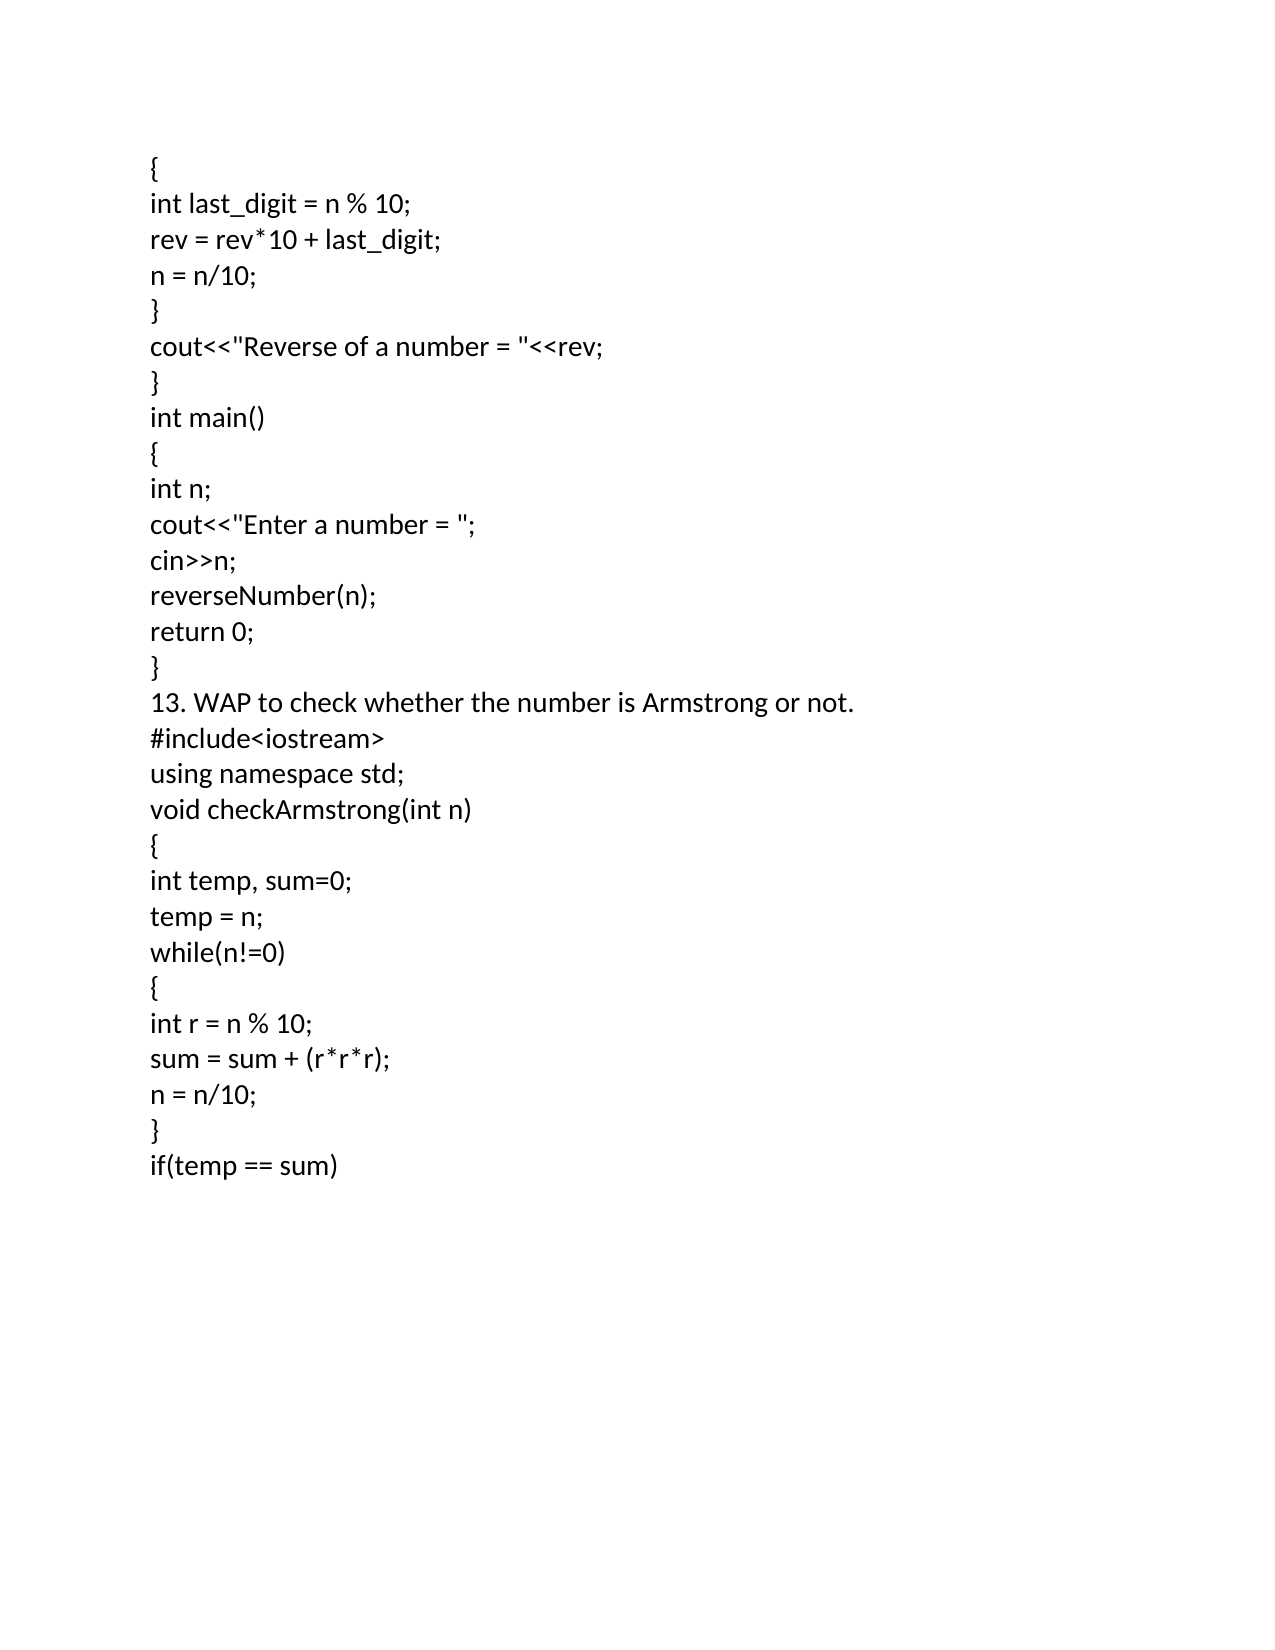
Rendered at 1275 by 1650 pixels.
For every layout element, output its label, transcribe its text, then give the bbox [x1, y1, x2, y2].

text { [150, 827, 1125, 862]
text cout<<"Reverse of a number = "<<rev; [150, 328, 1125, 364]
text while(n!=0) [150, 934, 1125, 969]
text } [150, 292, 1125, 328]
text } [150, 1112, 1125, 1147]
text { [150, 435, 1125, 471]
text reverseNumber(n); [150, 577, 1125, 613]
text { [150, 969, 1125, 1005]
text { [150, 150, 1125, 186]
text cout<<"Enter a number = "; [150, 506, 1125, 542]
text #include<iostream> [150, 720, 1125, 756]
text int n; [150, 471, 1125, 506]
text rev = rev*10 + last_digit; [150, 221, 1125, 257]
text if(temp == sum) [150, 1147, 1125, 1183]
text n = n/10; [150, 257, 1125, 292]
text cin>>n; [150, 542, 1125, 577]
text } [150, 364, 1125, 399]
text void checkArmstrong(int n) [150, 791, 1125, 827]
text n = n/10; [150, 1076, 1125, 1112]
text sum = sum + (r*r*r); [150, 1041, 1125, 1076]
text int temp, sum=0; [150, 862, 1125, 898]
text using namespace std; [150, 756, 1125, 791]
text return 0; [150, 613, 1125, 649]
text int r = n % 10; [150, 1005, 1125, 1041]
text } [150, 649, 1125, 684]
text int main() [150, 399, 1125, 435]
text 13. WAP to check whether the number is Armstrong or not. [150, 684, 1125, 720]
text temp = n; [150, 898, 1125, 934]
text int last_digit = n % 10; [150, 186, 1125, 221]
